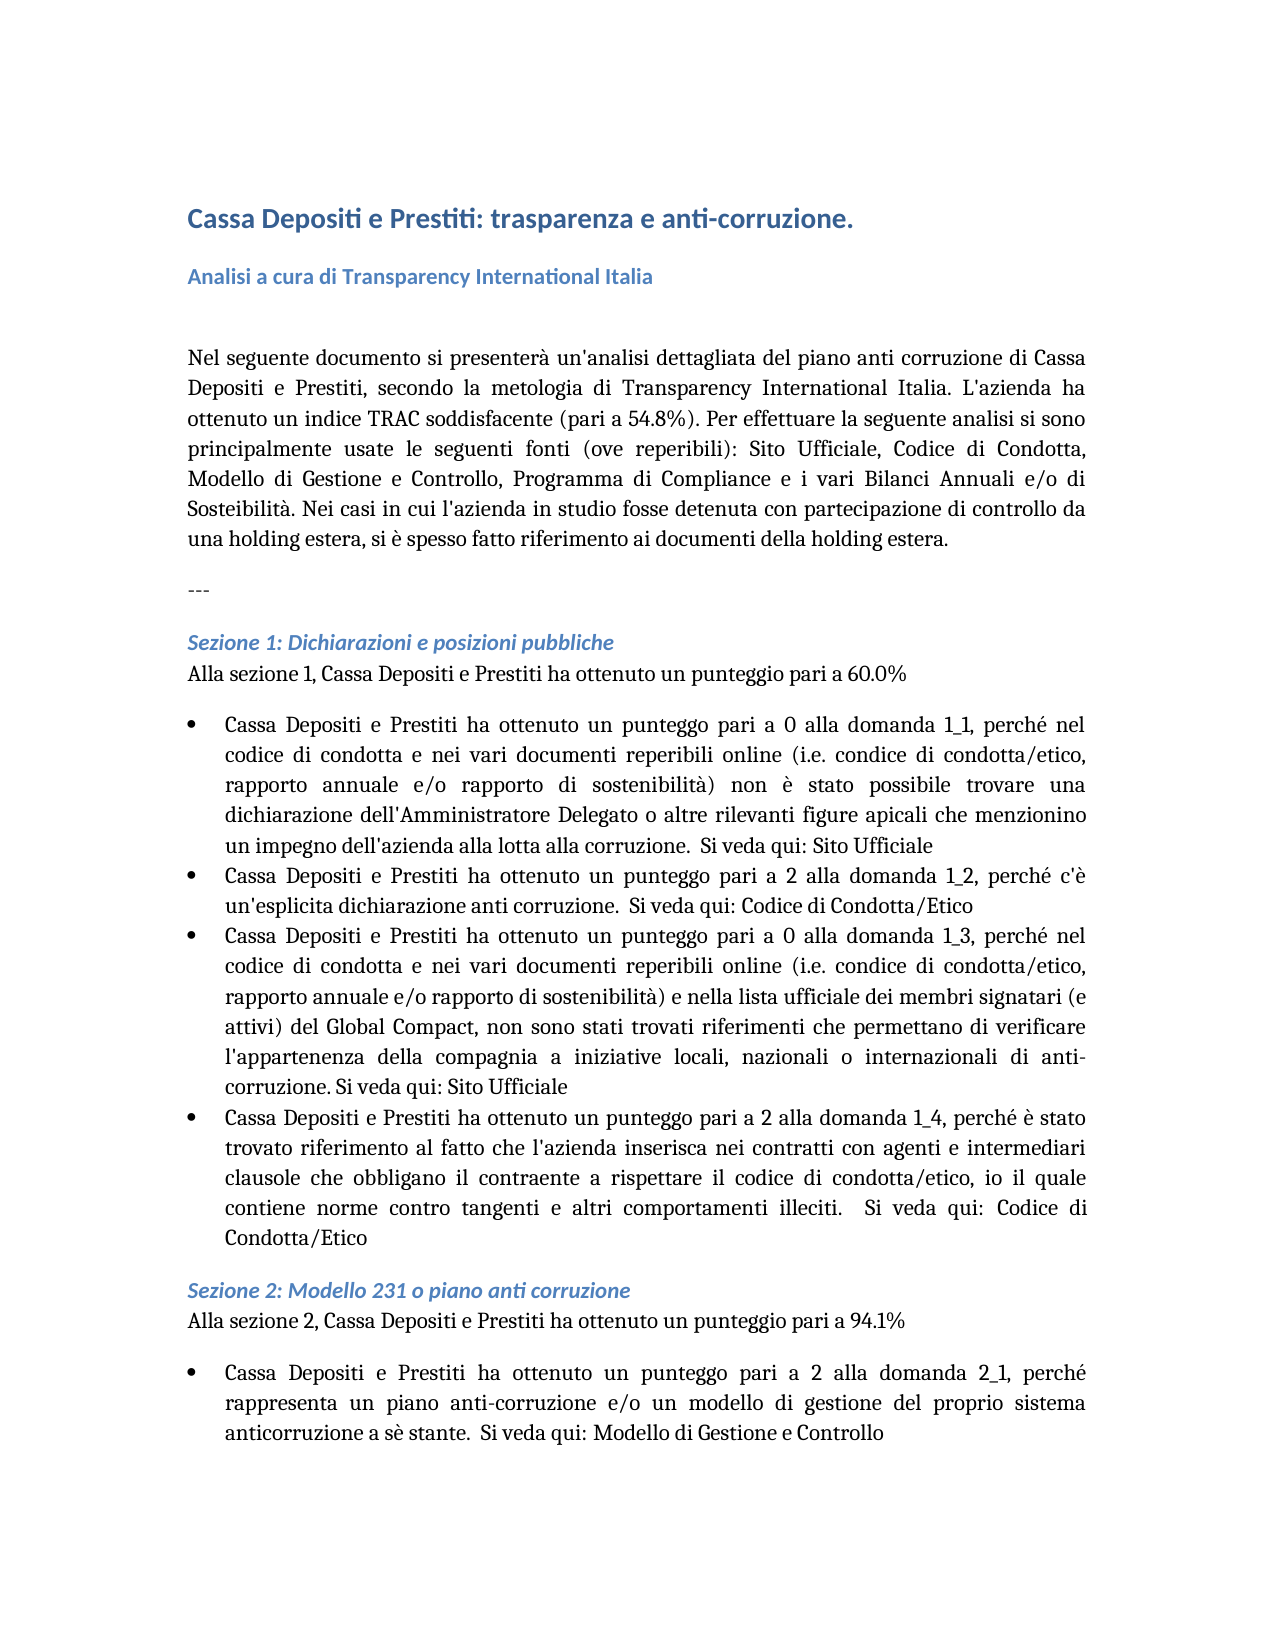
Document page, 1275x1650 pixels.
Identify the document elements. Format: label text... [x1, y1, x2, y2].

text --- [187, 577, 1087, 604]
subtitle Analisi a cura di Transparency International Italia [187, 262, 1087, 290]
subtitle Sezione 2: Modello 231 o piano anti corruzione [187, 1276, 1087, 1304]
text Alla sezione 2, Cassa Depositi e Prestiti ha ottenuto un punteggio pari a 94.1% [187, 1308, 1087, 1335]
subtitle Cassa Depositi e Prestiti: trasparenza e anti-corruzione. [187, 200, 1087, 236]
text Alla sezione 1, Cassa Depositi e Prestiti ha ottenuto un punteggio pari a 60.0% [187, 661, 1087, 687]
subtitle Sezione 1: Dichiarazioni e posizioni pubbliche [187, 628, 1087, 656]
list Cassa Depositi e Prestiti ha ottenuto un punteggo pari a 0 alla domanda 1_1, perché nel codice di condotta e nei vari documenti reperibili online (i.e. condice di condotta/etico, rapporto annuale e/o rapporto di sostenibilità) non è stato possibile trovare una dichiarazione dell'Amministratore Delegato o altre rilevanti figure apicali che menzionino un impegno dell'azienda alla lotta alla corruzione. Si veda qui: Sito Ufficiale [187, 712, 1087, 859]
list Cassa Depositi e Prestiti ha ottenuto un punteggo pari a 2 alla domanda 1_4, perché è stato trovato riferimento al fatto che l'azienda inserisca nei contratti con agenti e intermediari clausole che obbligano il contraente a rispettare il codice di condotta/etico, io il quale contiene norme contro tangenti e altri comportamenti illeciti. Si veda qui: Codice di Condotta/Etico [187, 1104, 1087, 1251]
text Nel seguente documento si presenterà un'analisi dettagliata del piano anti corruzione di Cassa Depositi e Prestiti, secondo la metologia di Transparency International Italia. L'azienda ha ottenuto un indice TRAC soddisfacente (pari a 54.8%). Per effettuare la seguente analisi si sono principalmente usate le seguenti fonti (ove reperibili): Sito Ufficiale, Codice di Condotta, Modello di Gestione e Controllo, Programma di Compliance e i vari Bilanci Annuali e/o di Sosteibilità. Nei casi in cui l'azienda in studio fosse detenuta con partecipazione di controllo da una holding estera, si è spesso fatto riferimento ai documenti della holding estera. [187, 345, 1087, 553]
list Cassa Depositi e Prestiti ha ottenuto un punteggo pari a 2 alla domanda 1_2, perché c'è un'esplicita dichiarazione anti corruzione. Si veda qui: Codice di Condotta/Etico [187, 863, 1087, 919]
list Cassa Depositi e Prestiti ha ottenuto un punteggo pari a 0 alla domanda 1_3, perché nel codice di condotta e nei vari documenti reperibili online (i.e. condice di condotta/etico, rapporto annuale e/o rapporto di sostenibilità) e nella lista ufficiale dei membri signatari (e attivi) del Global Compact, non sono stati trovati riferimenti che permettano di verificare l'appartenenza della compagnia a iniziative locali, nazionali o internazionali di anti-corruzione. Si veda qui: Sito Ufficiale [187, 923, 1087, 1100]
